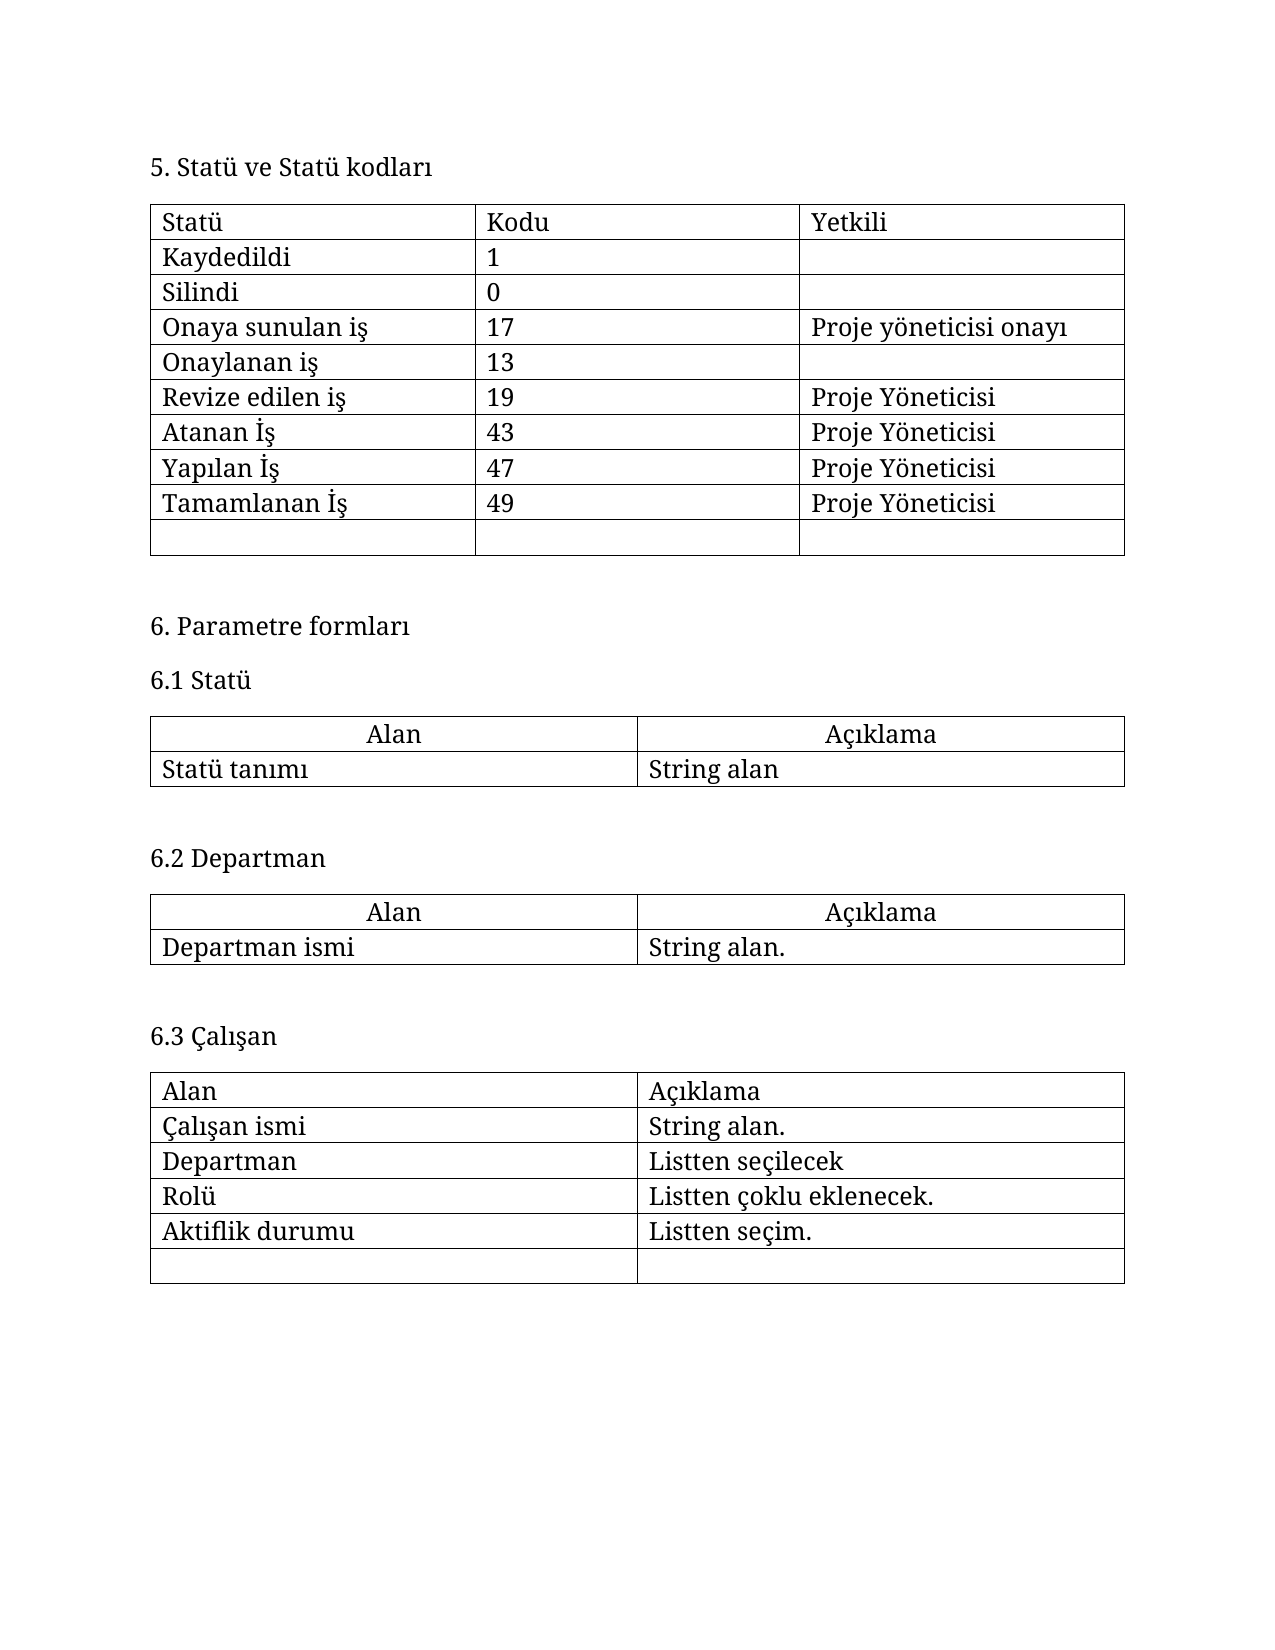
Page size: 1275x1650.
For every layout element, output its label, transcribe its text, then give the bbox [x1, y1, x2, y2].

table_cell Aktiflik durumu [151, 1214, 637, 1248]
table_cell 49 [476, 485, 799, 519]
text 5. Statü ve Statü kodları [150, 150, 1125, 184]
table_cell String alan [638, 752, 1124, 786]
table_header Kodu [476, 205, 799, 238]
text 6.3 Çalışan [150, 1019, 1125, 1053]
table_cell Revize edilen iş [151, 380, 475, 414]
table_header Açıklama [638, 1073, 1124, 1107]
table_cell 13 [476, 345, 799, 379]
table_cell 0 [476, 275, 799, 309]
table_cell 47 [476, 450, 799, 484]
table_header Statü [151, 205, 475, 238]
table_cell [800, 520, 1124, 554]
table_cell 43 [476, 415, 799, 449]
table_header Alan [151, 1073, 637, 1107]
table_cell Proje Yöneticisi [800, 485, 1124, 519]
table_cell Tamamlanan İş [151, 485, 475, 519]
table_header Alan [151, 895, 637, 929]
table_cell Statü tanımı [151, 752, 637, 786]
table_header Açıklama [638, 895, 1124, 929]
table_cell Proje Yöneticisi [800, 450, 1124, 484]
table_cell Listten çoklu eklenecek. [638, 1179, 1124, 1212]
table_cell Onaya sunulan iş [151, 310, 475, 344]
table_cell Departman ismi [151, 930, 637, 964]
table_cell Silindi [151, 275, 475, 309]
table_cell Rolü [151, 1179, 637, 1212]
table_cell Departman [151, 1143, 637, 1177]
table_cell Proje Yöneticisi [800, 415, 1124, 449]
table_cell Atanan İş [151, 415, 475, 449]
table_cell 19 [476, 380, 799, 414]
table_header Yetkili [800, 205, 1124, 238]
table_header Açıklama [638, 717, 1124, 751]
table_header Alan [151, 717, 637, 751]
table_cell [151, 1249, 637, 1283]
table_cell Yapılan İş [151, 450, 475, 484]
table_cell [476, 520, 799, 554]
table_cell 1 [476, 240, 799, 274]
table_cell Proje yöneticisi onayı [800, 310, 1124, 344]
table_cell [800, 345, 1124, 379]
table_cell 17 [476, 310, 799, 344]
table_cell Çalışan ismi [151, 1108, 637, 1142]
table_cell Onaylanan iş [151, 345, 475, 379]
table_cell [800, 275, 1124, 309]
table_cell [638, 1249, 1124, 1283]
text 6.2 Departman [150, 841, 1125, 874]
table_cell Kaydedildi [151, 240, 475, 274]
table_cell [800, 240, 1124, 274]
table_cell String alan. [638, 930, 1124, 964]
table_cell Listten seçim. [638, 1214, 1124, 1248]
table_cell [151, 520, 475, 554]
text 6.1 Statü [150, 662, 1125, 696]
table_cell Listten seçilecek [638, 1143, 1124, 1177]
text 6. Parametre formları [150, 609, 1125, 643]
table_cell String alan. [638, 1108, 1124, 1142]
table_cell Proje Yöneticisi [800, 380, 1124, 414]
